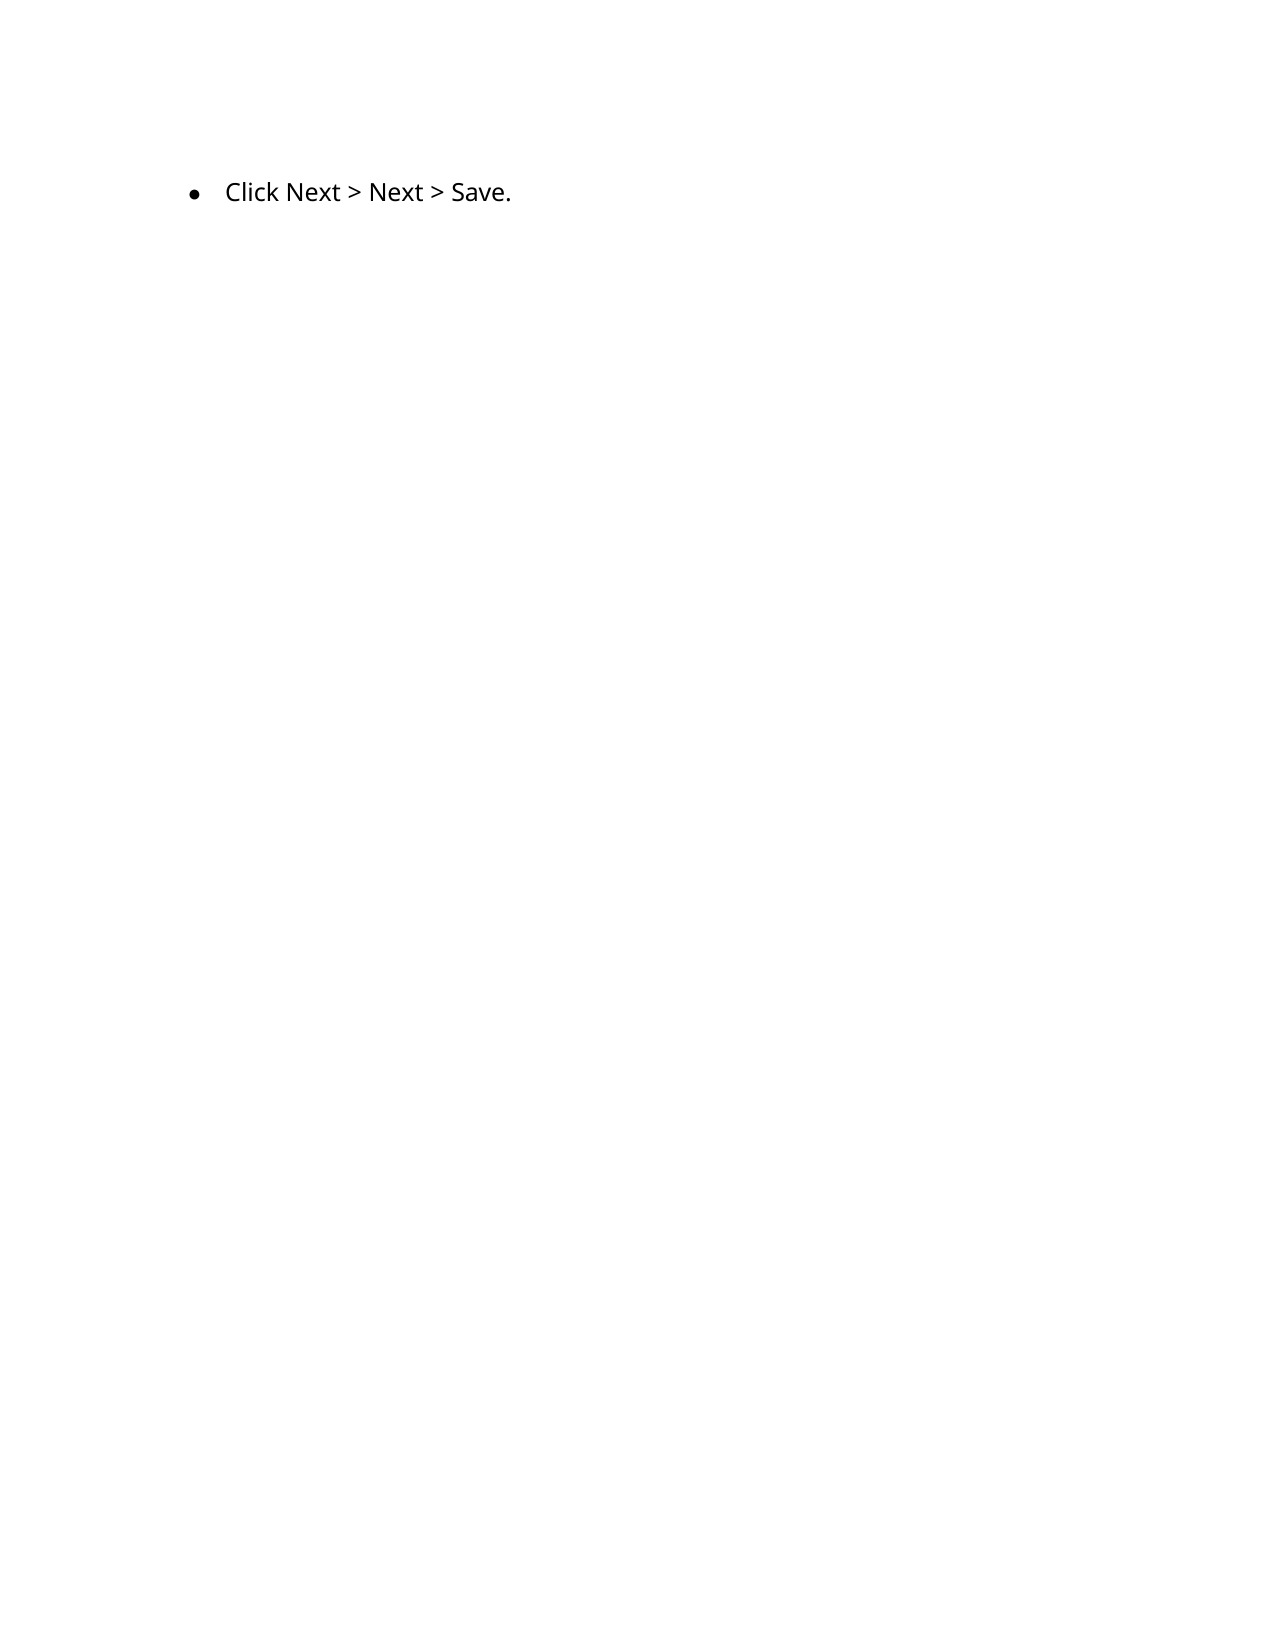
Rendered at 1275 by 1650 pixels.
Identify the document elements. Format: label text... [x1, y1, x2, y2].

list Click Next > Next > Save. [187, 175, 1208, 209]
